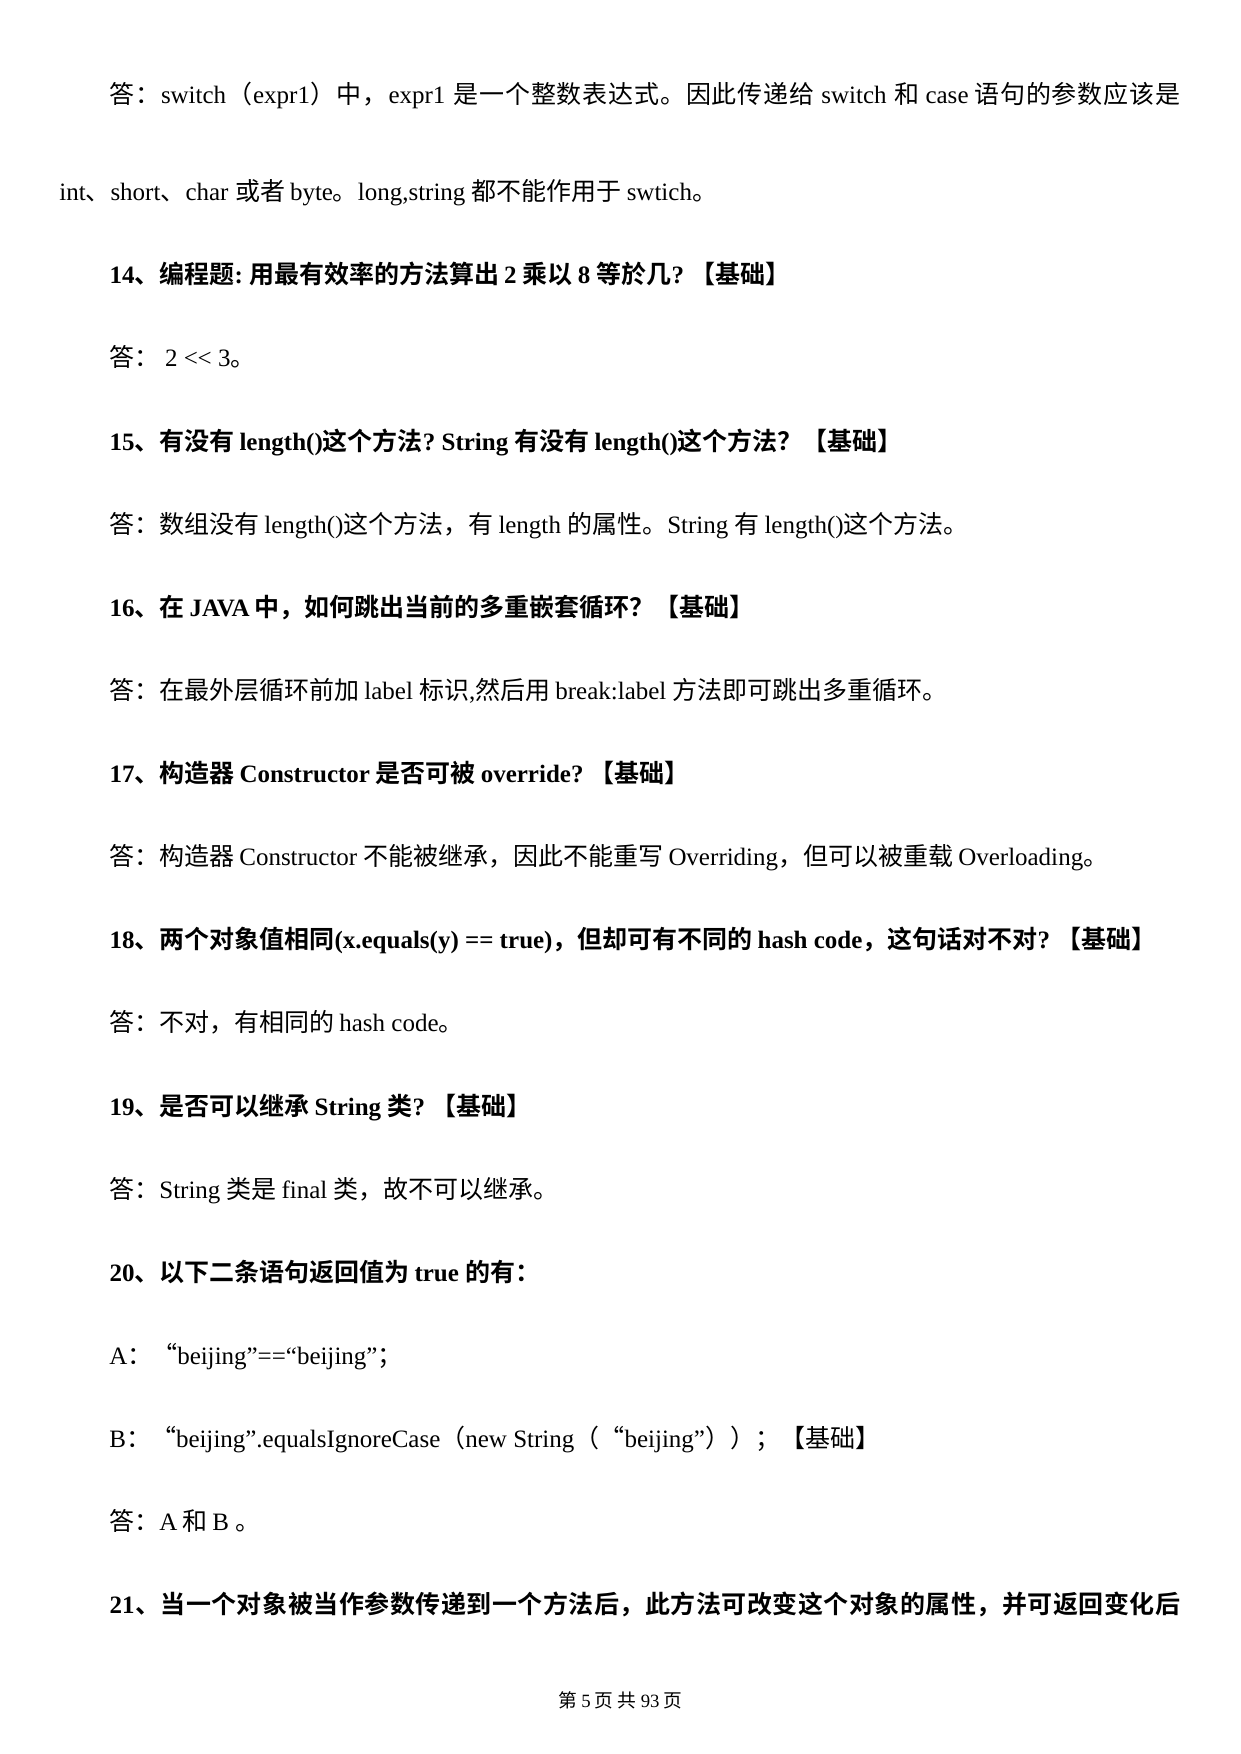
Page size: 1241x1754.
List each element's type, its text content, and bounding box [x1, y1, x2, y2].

text 答：在最外层循环前加label 标识,然后用break:label 方法即可跳出多重循环。 [59, 656, 1181, 721]
text A：“beijing”==“beijing”； [59, 1321, 1181, 1386]
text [59, 1570, 1181, 1635]
text 14、编程题: 用最有效率的方法算出2 乘以8 等於几? 【基础】 [59, 240, 1181, 305]
text 15、有没有length()这个方法? String 有没有length()这个方法？【基础】 [59, 407, 1181, 472]
text 答：数组没有length()这个方法，有length 的属性。String 有length()这个方法。 [59, 490, 1181, 555]
text 20、以下二条语句返回值为true 的有： [59, 1238, 1181, 1303]
text 16、在JAVA 中，如何跳出当前的多重嵌套循环？【基础】 [59, 573, 1181, 638]
text 17、构造器Constructor 是否可被override? 【基础】 [59, 739, 1181, 804]
text 答：String 类是final 类，故不可以继承。 [59, 1155, 1181, 1220]
text 答：A 和B 。 [59, 1487, 1181, 1552]
text 答：switch（expr1）中，expr1 是一个整数表达式。因此传递给switch 和case语句的参数应该是int、short、char 或者byte。long,string 都不能作用于swtich。 [59, 60, 1181, 222]
text 18、两个对象值相同(x.equals(y) == true)，但却可有不同的hash code，这句话对不对? 【基础】 [59, 905, 1181, 970]
text B：“beijing”.equalsIgnoreCase（new String（“beijing”））；【基础】 [59, 1404, 1181, 1469]
text 答：构造器Constructor 不能被继承，因此不能重写Overriding，但可以被重载Overloading。 [59, 822, 1181, 887]
text 答：不对，有相同的hash code。 [59, 988, 1181, 1053]
text 答： 2 << 3。 [59, 323, 1181, 388]
text 19、是否可以继承String 类? 【基础】 [59, 1072, 1181, 1137]
